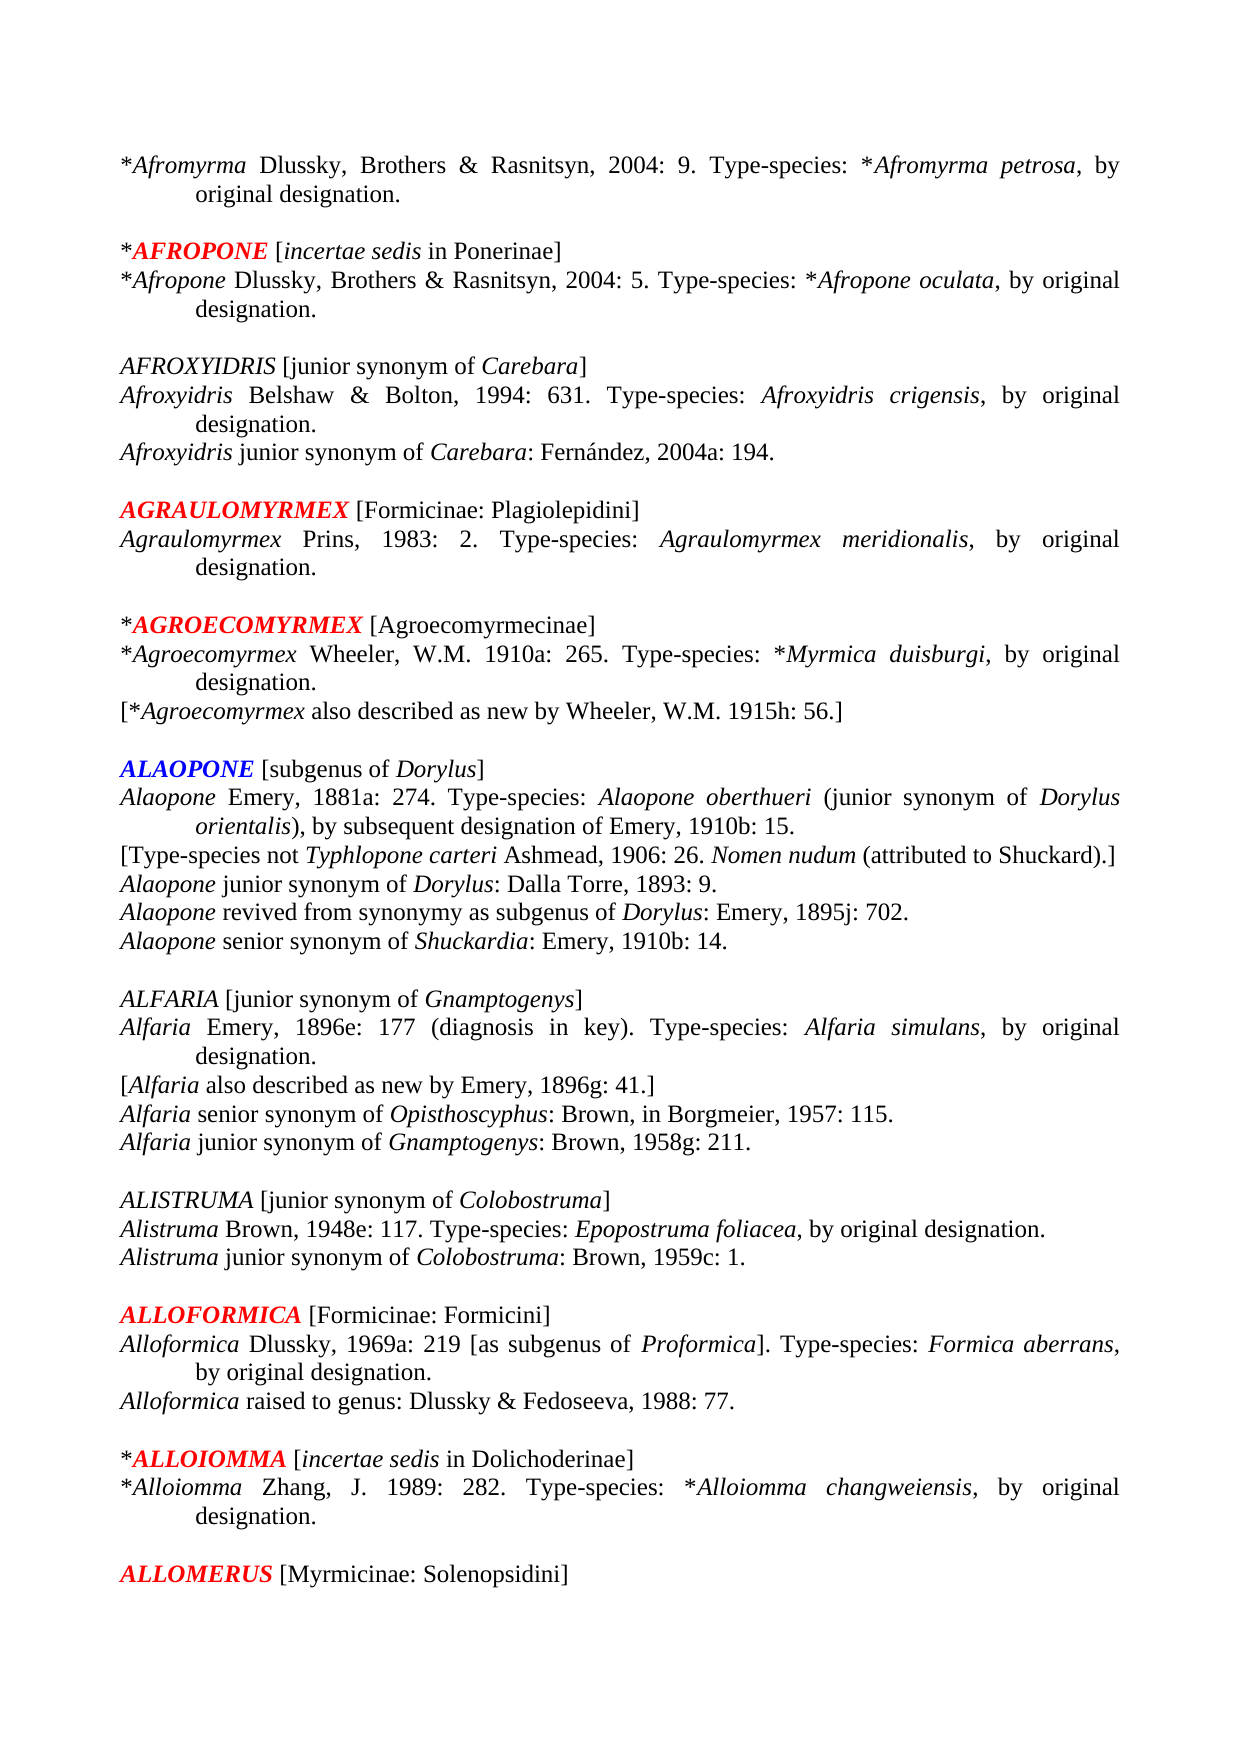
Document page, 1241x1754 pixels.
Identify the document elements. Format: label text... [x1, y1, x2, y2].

text *AFROPONE [incertae sedis in Ponerinae] [120, 236, 1120, 265]
text ALLOFORMICA [Formicinae: Formicini] [120, 1300, 1120, 1329]
text Alaopone junior synonym of Dorylus: Dalla Torre, 1893: 9. [120, 869, 1120, 897]
text Alaopone Emery, 1881a: 274. Type-species: Alaopone oberthueri (junior synonym of Dorylus orientalis), by subsequent designation of Emery, 1910b: 15. [120, 782, 1120, 840]
text AFROXYIDRIS [junior synonym of Carebara] [120, 351, 1120, 380]
text Afroxyidris Belshaw & Bolton, 1994: 631. Type-species: Afroxyidris crigensis, by original designation. [120, 380, 1120, 437]
text *Agroecomyrmex Wheeler, W.M. 1910a: 265. Type-species: *Myrmica duisburgi, by original designation. [120, 639, 1120, 696]
text AGRAULOMYRMEX [Formicinae: Plagiolepidini] [120, 495, 1120, 524]
text *Afropone Dlussky, Brothers & Rasnitsyn, 2004: 5. Type-species: *Afropone oculata, by original designation. [120, 265, 1120, 322]
text Alistruma junior synonym of Colobostruma: Brown, 1959c: 1. [120, 1242, 1120, 1271]
text ALAOPONE [subgenus of Dorylus] [120, 754, 1120, 782]
text [Alfaria also described as new by Emery, 1896g: 41.] [120, 1070, 1120, 1099]
text *Afromyrma Dlussky, Brothers & Rasnitsyn, 2004: 9. Type-species: *Afromyrma petrosa, by original designation. [120, 150, 1120, 207]
text Alistruma Brown, 1948e: 117. Type-species: Epopostruma foliacea, by original designation. [120, 1214, 1120, 1242]
text Alfaria Emery, 1896e: 177 (diagnosis in key). Type-species: Alfaria simulans, by original designation. [120, 1012, 1120, 1070]
text Alloformica raised to genus: Dlussky & Fedoseeva, 1988: 77. [120, 1386, 1120, 1415]
text ALFARIA [junior synonym of Gnamptogenys] [120, 984, 1120, 1012]
text Alfaria senior synonym of Opisthoscyphus: Brown, in Borgmeier, 1957: 115. [120, 1099, 1120, 1127]
text Alfaria junior synonym of Gnamptogenys: Brown, 1958g: 211. [120, 1127, 1120, 1156]
text *AGROECOMYRMEX [Agroecomyrmecinae] [120, 610, 1120, 639]
text Alaopone revived from synonymy as subgenus of Dorylus: Emery, 1895j: 702. [120, 897, 1120, 926]
text *Alloiomma Zhang, J. 1989: 282. Type-species: *Alloiomma changweiensis, by original designation. [120, 1472, 1120, 1530]
text ALISTRUMA [junior synonym of Colobostruma] [120, 1185, 1120, 1214]
text [*Agroecomyrmex also described as new by Wheeler, W.M. 1915h: 56.] [120, 696, 1120, 725]
text Alaopone senior synonym of Shuckardia: Emery, 1910b: 14. [120, 926, 1120, 955]
text Afroxyidris junior synonym of Carebara: Fernández, 2004a: 194. [120, 437, 1120, 466]
text Agraulomyrmex Prins, 1983: 2. Type-species: Agraulomyrmex meridionalis, by original designation. [120, 524, 1120, 581]
text ALLOMERUS [Myrmicinae: Solenopsidini] [120, 1559, 1120, 1587]
text *ALLOIOMMA [incertae sedis in Dolichoderinae] [120, 1444, 1120, 1472]
text [Type-species not Typhlopone carteri Ashmead, 1906: 26. Nomen nudum (attributed to Shuckard).] [120, 840, 1120, 869]
text Alloformica Dlussky, 1969a: 219 [as subgenus of Proformica]. Type-species: Formica aberrans, by original designation. [120, 1329, 1120, 1386]
